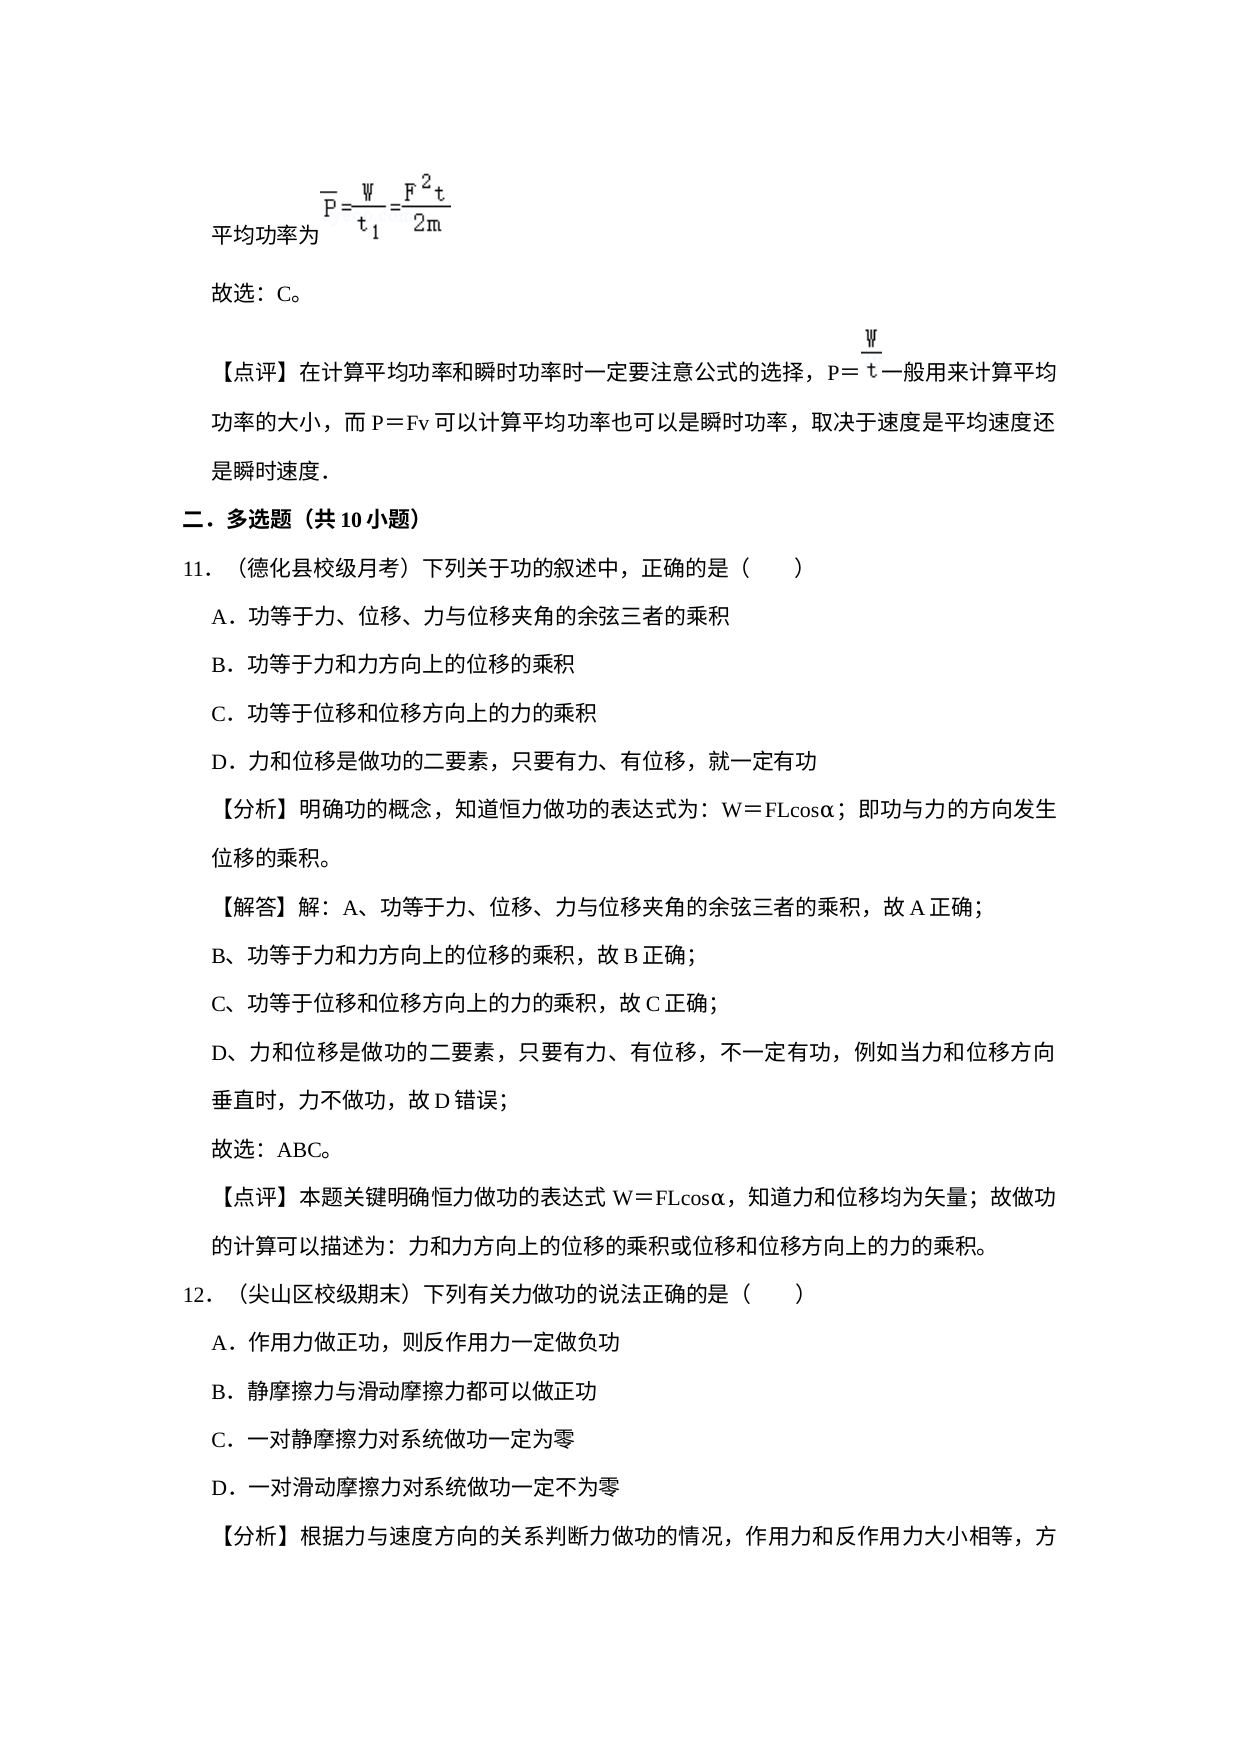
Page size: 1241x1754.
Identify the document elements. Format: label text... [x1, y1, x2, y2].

text 12．（尖山区校级期末）下列有关力做功的说法正确的是（ ） [183, 1277, 1058, 1309]
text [211, 1518, 1058, 1551]
text D．力和位移是做功的二要素，只要有力、有位移，就一定有功 [183, 744, 1058, 776]
text 二．多选题（共10小题） [183, 502, 1058, 534]
text 【点评】本题关键明确恒力做功的表达式W＝FLcosα，知道力和位移均为矢量；故做功的计算可以描述为：力和力方向上的位移的乘积或位移和位移方向上的力的乘积。 [211, 1179, 1058, 1261]
text 故选：C。 [211, 275, 1058, 308]
text 【解答】解：A、功等于力、位移、力与位移夹角的余弦三者的乘积，故A正确； [211, 889, 1058, 922]
text 【分析】明确功的概念，知道恒力做功的表达式为：W＝FLcosα；即功与力的方向发生位移的乘积。 [211, 792, 1058, 873]
text B．功等于力和力方向上的位移的乘积 [183, 647, 1058, 679]
text 11．（德化县校级月考）下列关于功的叙述中，正确的是（ ） [183, 550, 1058, 583]
text D、力和位移是做功的二要素，只要有力、有位移，不一定有功，例如当力和位移方向垂直时，力不做功，故D错误； [211, 1034, 1058, 1115]
picture [861, 325, 882, 381]
picture [320, 171, 451, 244]
text B．静摩擦力与滑动摩擦力都可以做正功 [183, 1373, 1058, 1406]
text 故选：ABC。 [211, 1131, 1058, 1164]
text 【点评】在计算平均功率和瞬时功率时一定要注意公式的选择，P＝一般用来计算平均功率的大小，而P＝Fv可以计算平均功率也可以是瞬时功率，取决于速度是平均速度还是瞬时速度． [211, 324, 1058, 486]
text C．功等于位移和位移方向上的力的乘积 [183, 695, 1058, 728]
text C．一对静摩擦力对系统做功一定为零 [183, 1422, 1058, 1454]
text A．功等于力、位移、力与位移夹角的余弦三者的乘积 [183, 599, 1058, 631]
text A．作用力做正功，则反作用力一定做负功 [183, 1325, 1058, 1357]
text D．一对滑动摩擦力对系统做功一定不为零 [183, 1470, 1058, 1502]
text C、功等于位移和位移方向上的力的乘积，故C正确； [211, 986, 1058, 1018]
text 平均功率为 [211, 162, 1058, 259]
text B、功等于力和力方向上的位移的乘积，故B正确； [211, 937, 1058, 970]
